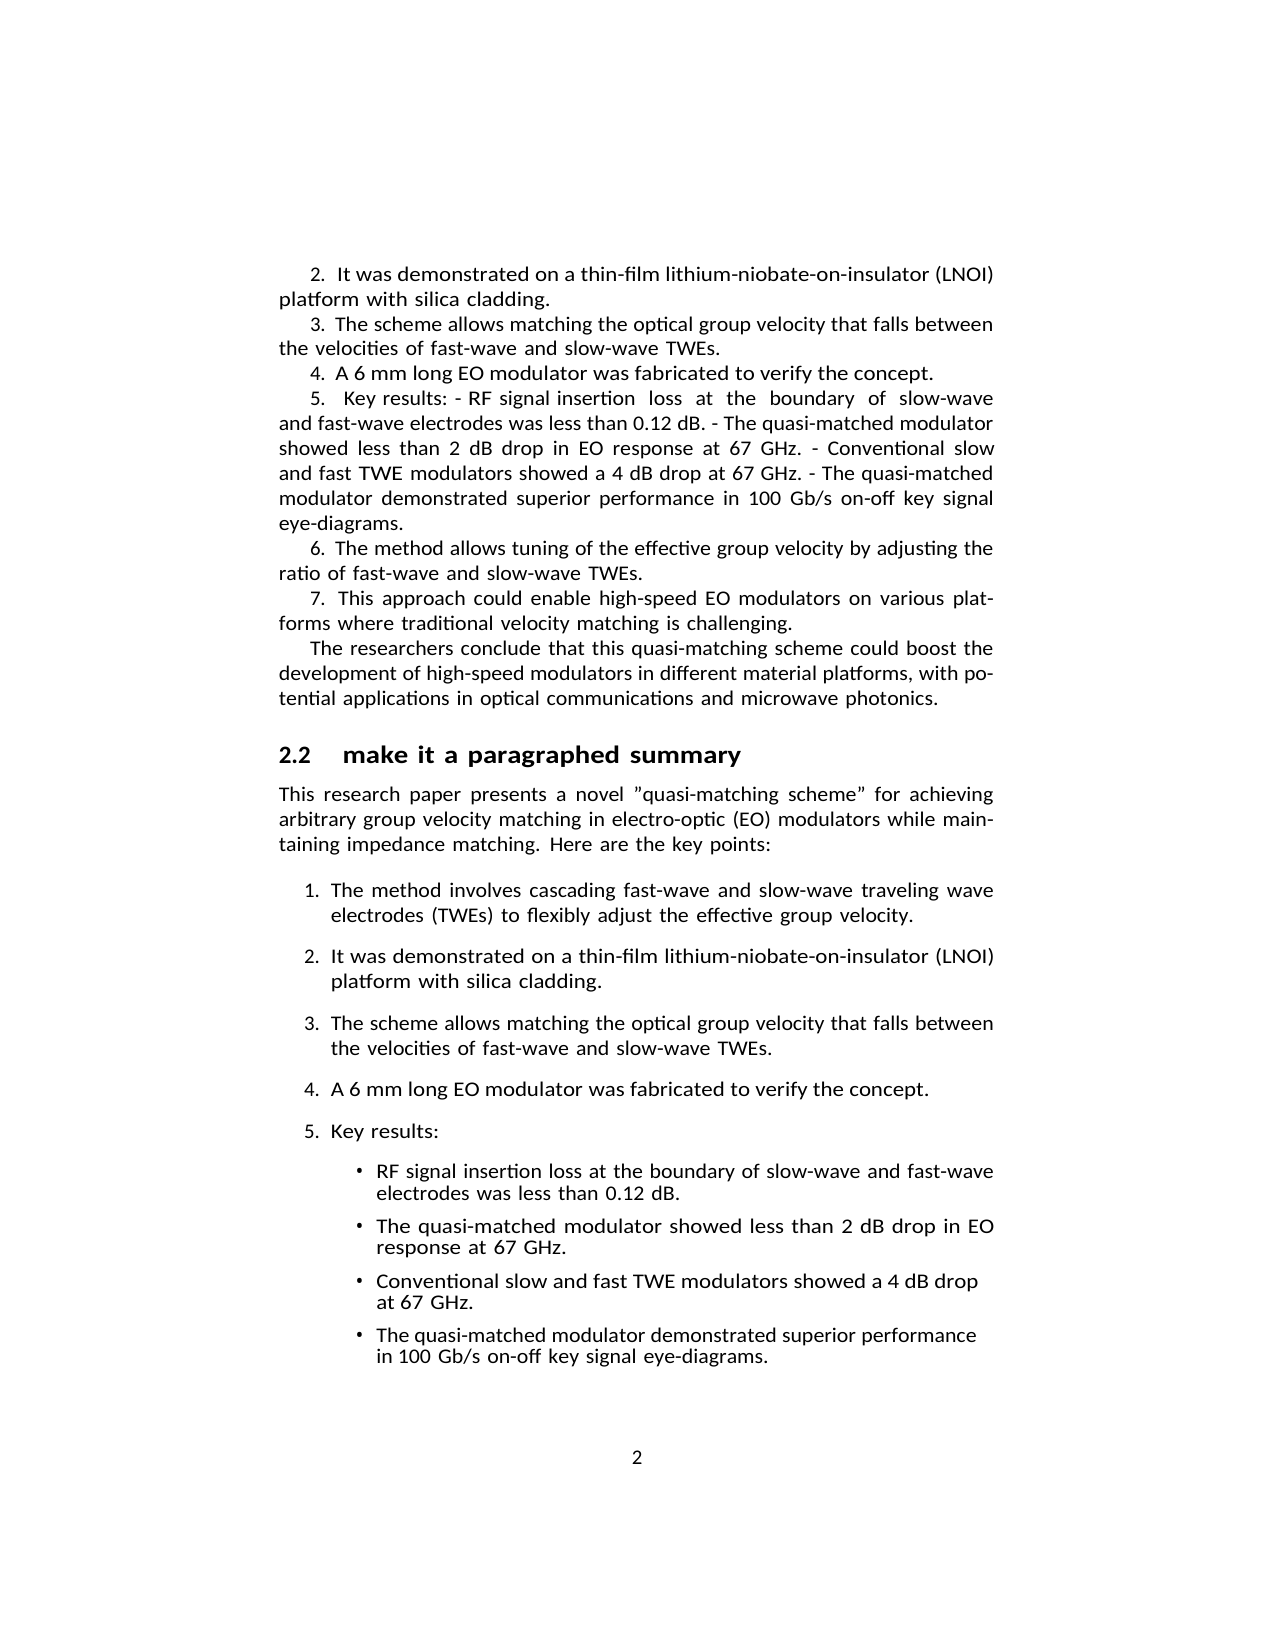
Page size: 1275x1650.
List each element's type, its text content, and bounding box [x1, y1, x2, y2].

list The quasi-matched modulator showed less than 2 dB drop in EO response at 67 GHz. [355, 1214, 995, 1260]
list The method allows tuning of the effective group velocity by adjusting the ratio of fast-wave and slow-wave TWEs. [279, 536, 995, 586]
list The quasi-matched modulator demonstrated superior performance in 100 Gb/s on-off key signal eye-diagrams. [355, 1323, 995, 1369]
list It was demonstrated on a thin-film lithium-niobate-on-insulator (LNOI) platform with silica cladding. [304, 944, 995, 994]
list This approach could enable high-speed EO modulators on various plat- forms where traditional velocity matching is challenging. [279, 586, 995, 636]
list It was demonstrated on a thin-film lithium-niobate-on-insulator (LNOI) platform with silica cladding. [279, 261, 995, 311]
list The scheme allows matching the optical group velocity that falls between the velocities of fast-wave and slow-wave TWEs. [304, 1010, 995, 1060]
list The method involves cascading fast-wave and slow-wave traveling wave electrodes (TWEs) to flexibly adjust the effective group velocity. [304, 877, 995, 927]
text This research paper presents a novel ”quasi-matching scheme” for achieving arbitrary group velocity matching in electro-optic (EO) modulators while main- taining impedance matching. Here are the key points: [279, 782, 995, 857]
subtitle make it a paragraphed summary [278, 739, 1275, 770]
list Conventional slow and fast TWE modulators showed a 4 dB drop at 67 GHz. [355, 1269, 995, 1314]
list RF signal insertion loss at the boundary of slow-wave and fast-wave electrodes was less than 0.12 dB. [355, 1160, 995, 1206]
list Key results: - RF signal insertion loss at the boundary of slow-wave and fast-wave electrodes was less than 0.12 dB. - The quasi-matched modulator showed less than 2 dB drop in EO response at 67 GHz. - Conventional slow and fast TWE modulators showed a 4 dB drop at 67 GHz. - The quasi-matched modulator demonstrated superior performance in 100 Gb/s on-off key signal eye-diagrams. [279, 386, 995, 536]
list Key results: [304, 1118, 1275, 1143]
list The scheme allows matching the optical group velocity that falls between the velocities of fast-wave and slow-wave TWEs. [279, 311, 995, 361]
text The researchers conclude that this quasi-matching scheme could boost the development of high-speed modulators in different material platforms, with po- tential applications in optical communications and microwave photonics. [279, 636, 995, 711]
list A 6 mm long EO modulator was fabricated to verify the concept. [304, 1076, 1275, 1102]
list A 6 mm long EO modulator was fabricated to verify the concept. [310, 361, 1275, 386]
